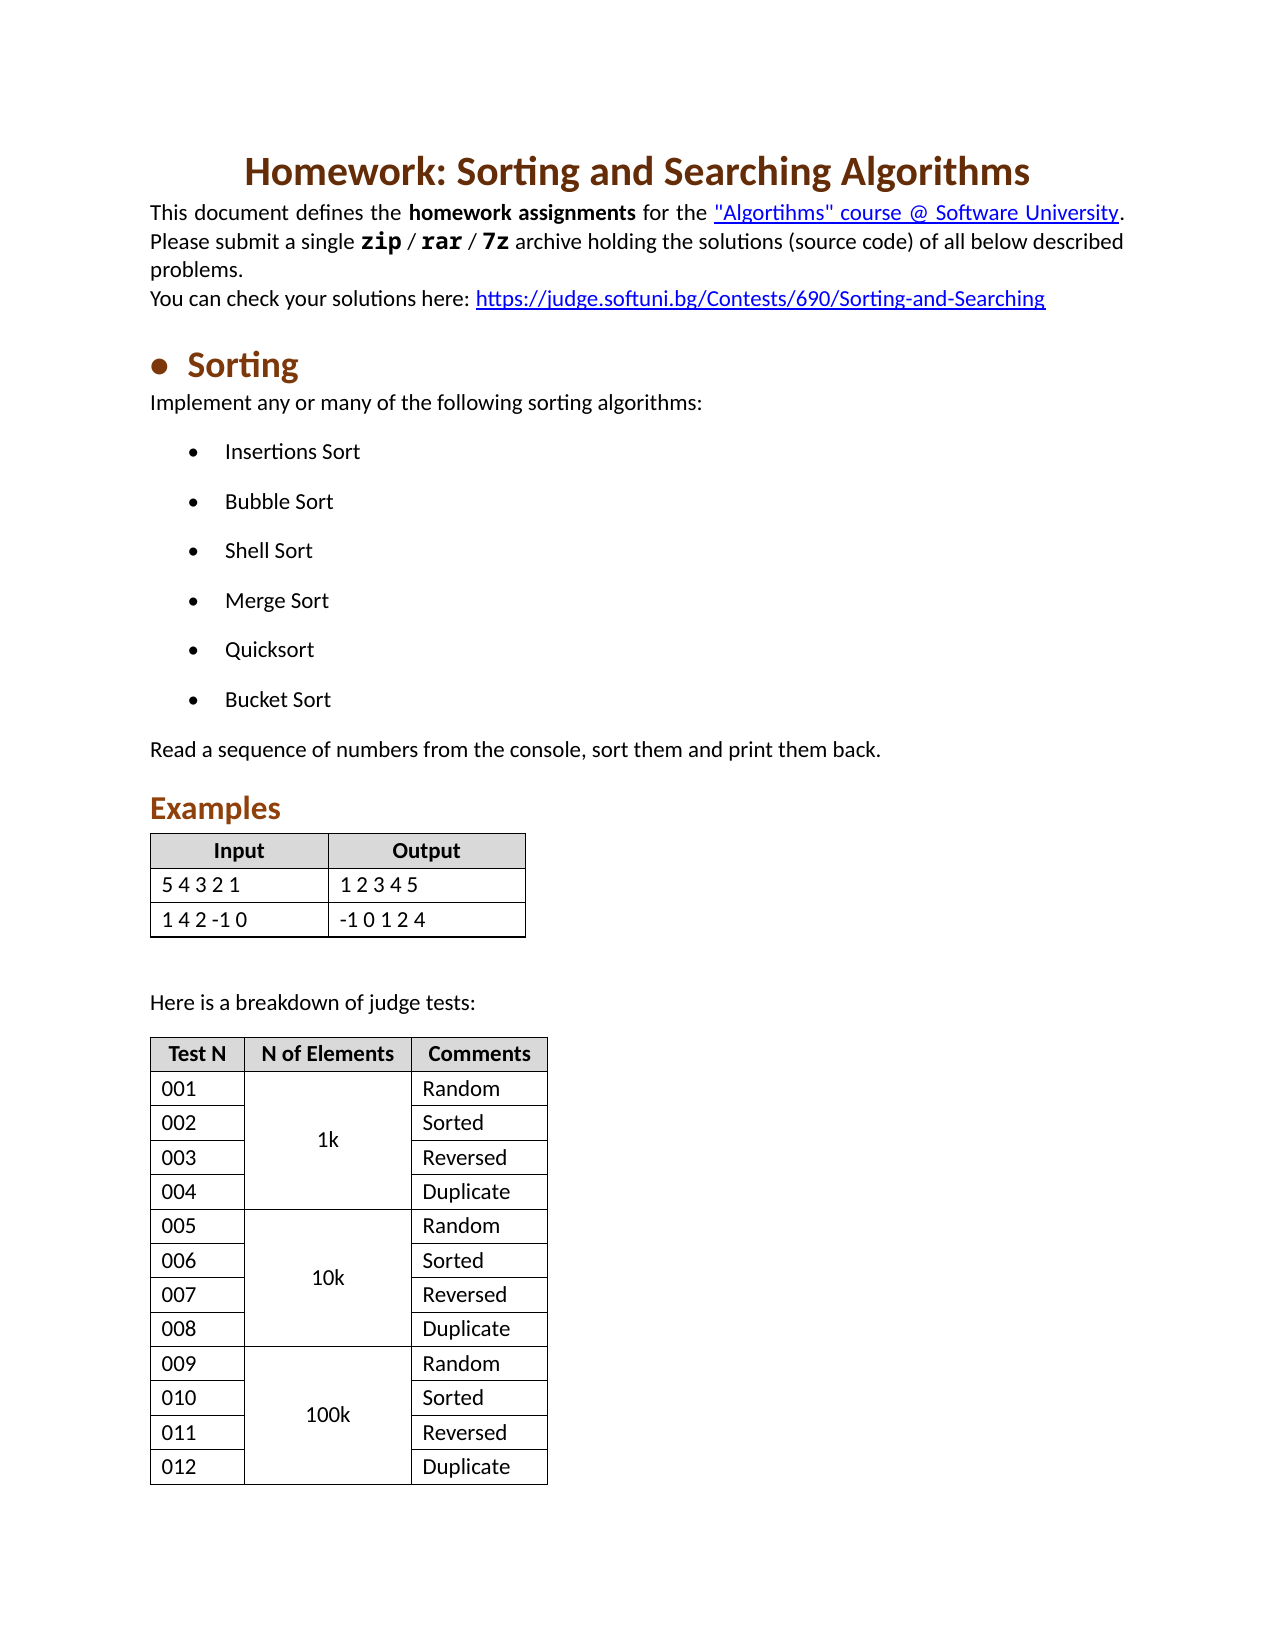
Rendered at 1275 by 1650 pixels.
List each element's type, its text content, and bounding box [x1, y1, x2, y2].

table_cell 004 [151, 1175, 244, 1208]
table_cell Sorted [412, 1381, 547, 1415]
text Read a sequence of numbers from the console, sort them and print them back. [150, 734, 1125, 763]
table_cell Duplicate [412, 1175, 547, 1208]
table_cell 011 [151, 1416, 244, 1449]
table_cell 10k [245, 1210, 411, 1346]
table_cell Reversed [412, 1416, 547, 1449]
table_cell 007 [151, 1278, 244, 1312]
table_cell Duplicate [412, 1313, 547, 1346]
table_cell Duplicate [412, 1450, 547, 1483]
list Insertions Sort [187, 437, 1125, 465]
table_cell 1k [245, 1072, 411, 1208]
table_cell Random [412, 1210, 547, 1243]
table_cell 003 [151, 1141, 244, 1174]
table_cell 012 [151, 1450, 244, 1483]
table_cell Random [412, 1347, 547, 1380]
table_cell Reversed [412, 1141, 547, 1174]
list Sorting [150, 354, 1125, 383]
table_header Output [329, 834, 525, 868]
table_cell 010 [151, 1381, 244, 1415]
table_cell 002 [151, 1106, 244, 1140]
table_header Comments [412, 1038, 547, 1071]
text Examples [150, 796, 1125, 825]
table_header Input [151, 834, 328, 868]
text Implement any or many of the following sorting algorithms: [150, 387, 1125, 416]
table_cell 001 [151, 1072, 244, 1105]
table_header Test N [151, 1038, 244, 1071]
table_cell 100k [245, 1347, 411, 1483]
table_cell Random [412, 1072, 547, 1105]
table_cell 008 [151, 1313, 244, 1346]
list Quicksort [187, 635, 1125, 664]
table_cell Sorted [412, 1244, 547, 1277]
list Shell Sort [187, 536, 1125, 564]
table_cell 1 4 2 -1 0 [151, 903, 328, 936]
table_cell 5 4 3 2 1 [151, 869, 328, 902]
table_cell 006 [151, 1244, 244, 1277]
table_header N of Elements [245, 1038, 411, 1071]
table_cell -1 0 1 2 4 [329, 903, 525, 936]
table_cell 005 [151, 1210, 244, 1243]
text This document defines the homework assignments for the "Algortihms" course @ Software University. Please submit a single zip / rar / 7z archive holding the solutions (source code) of all below described problems. You can check your solutions here: https://judge.softuni.bg/Contests/690/Sorting-and-Searching [150, 197, 1125, 312]
table_cell 1 2 3 4 5 [329, 869, 525, 902]
list Bucket Sort [187, 684, 1125, 713]
text Homework: Sorting and Searching Algorithms [150, 162, 1125, 191]
table_cell Sorted [412, 1106, 547, 1140]
table_cell 009 [151, 1347, 244, 1380]
list Bubble Sort [187, 486, 1125, 515]
table_cell Reversed [412, 1278, 547, 1312]
text Here is a breakdown of judge tests: [150, 987, 1125, 1016]
list Merge Sort [187, 585, 1125, 614]
